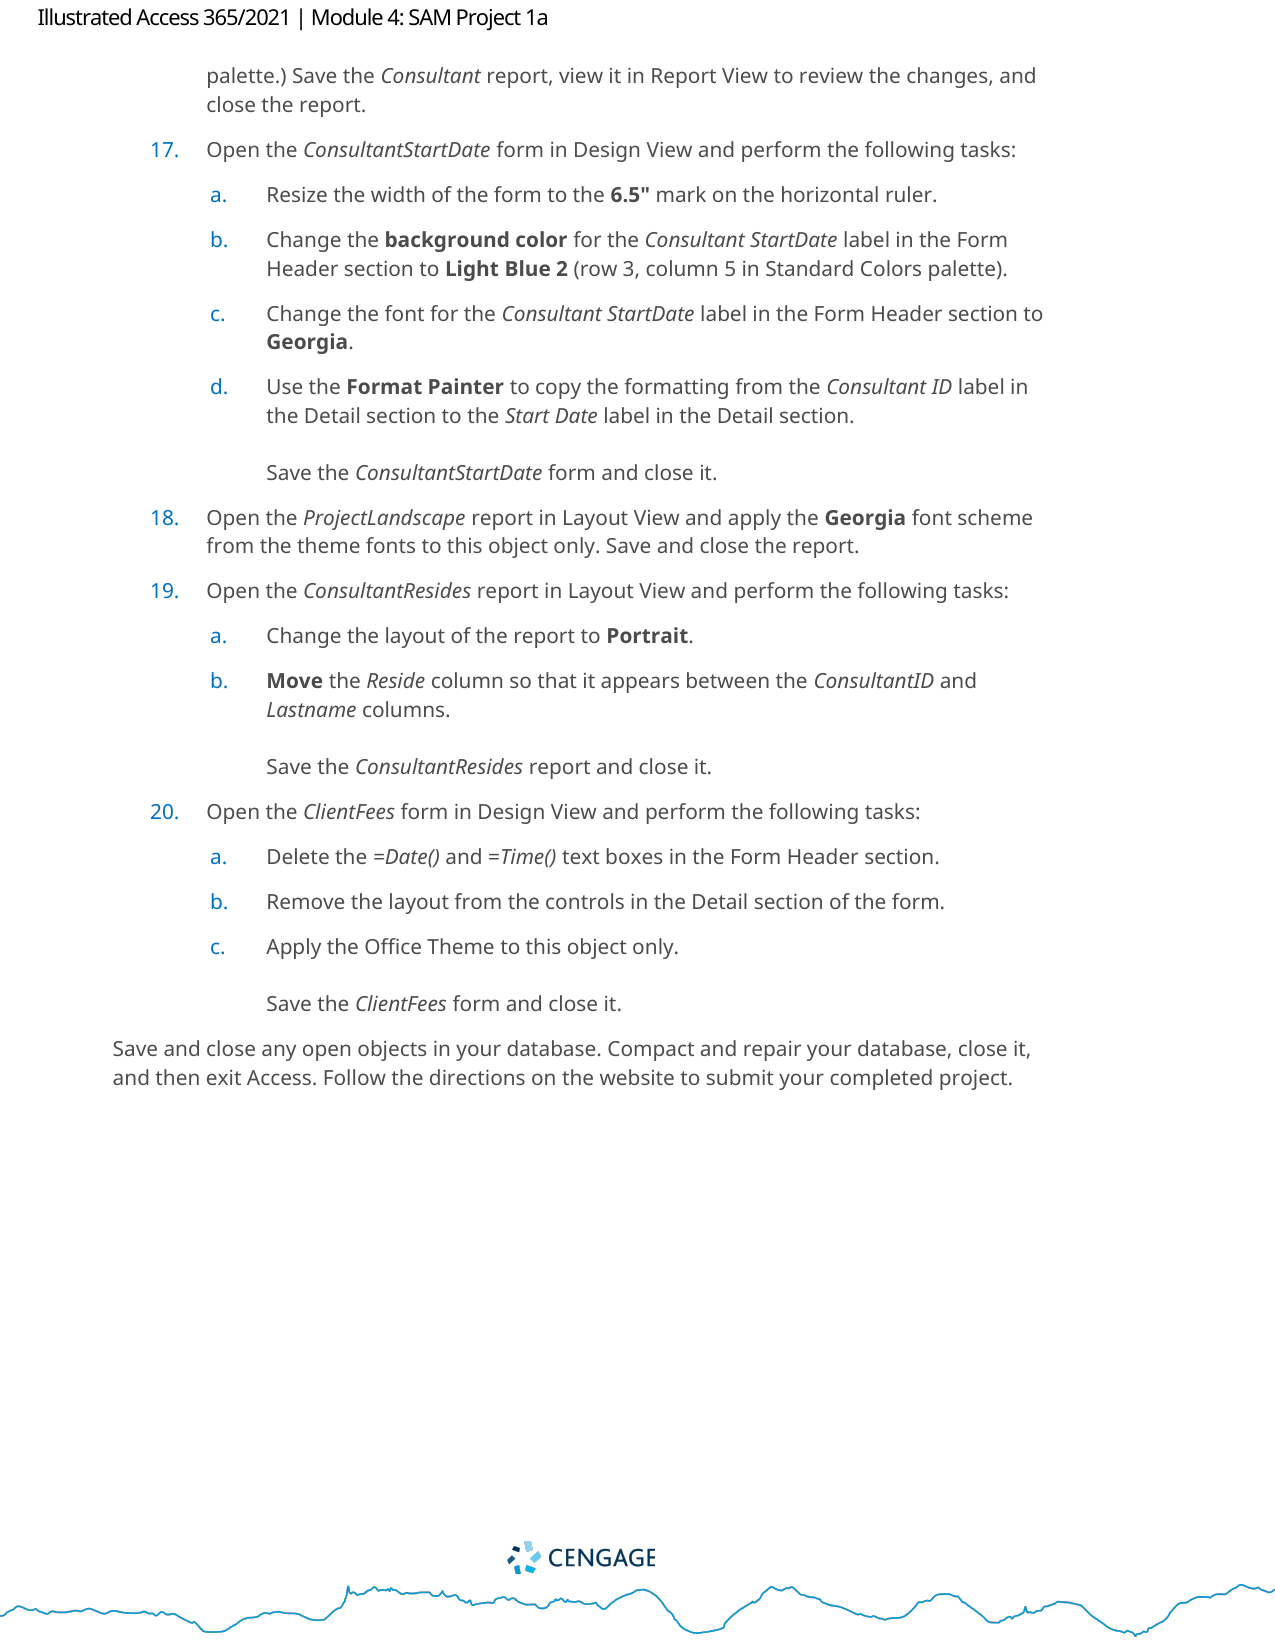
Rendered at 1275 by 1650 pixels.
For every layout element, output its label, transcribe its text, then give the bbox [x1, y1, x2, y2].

text Open the ClientFees form in Design View and perform the following tasks: [150, 797, 1050, 825]
text Open the ProjectLandscape report in Layout View and apply the Georgia font scheme from the theme fonts to this object only. Save and close the report. [150, 503, 1050, 559]
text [150, 61, 1050, 118]
text Save and close any open objects in your database. Compact and repair your database, close it, and then exit Access. Follow the directions on the website to submit your completed project. [112, 1034, 1050, 1091]
text Delete the =Date() and =Time() text boxes in the Form Header section. [210, 842, 1050, 870]
text Apply the Office Theme to this object only. Save the ClientFees form and close it. [210, 932, 1050, 1017]
picture [1246, 1584, 1275, 1591]
picture [0, 1584, 1275, 1650]
text Remove the layout from the controls in the Detail section of the form. [210, 887, 1050, 916]
text Resize the width of the form to the 6.5" mark on the horizontal ruler. [210, 180, 1050, 208]
text Change the layout of the report to Portrait. [210, 621, 1050, 650]
picture [507, 1541, 655, 1574]
text Move the Reside column so that it appears between the ConsultantID and Lastname columns. Save the ConsultantResides report and close it. [210, 666, 1050, 780]
text Open the ConsultantStartDate form in Design View and perform the following tasks: [150, 135, 1050, 163]
text Use the Format Painter to copy the formatting from the Consultant ID label in the Detail section to the Start Date label in the Detail section. Save the ConsultantStartDate form and close it. [210, 372, 1050, 486]
text Open the ConsultantResides report in Layout View and perform the following tasks: [150, 576, 1050, 605]
text Change the font for the Consultant StartDate label in the Form Header section to Georgia. [210, 299, 1050, 356]
text Change the background color for the Consultant StartDate label in the Form Header section to Light Blue 2 (row 3, column 5 in Standard Colors palette). [210, 225, 1050, 282]
